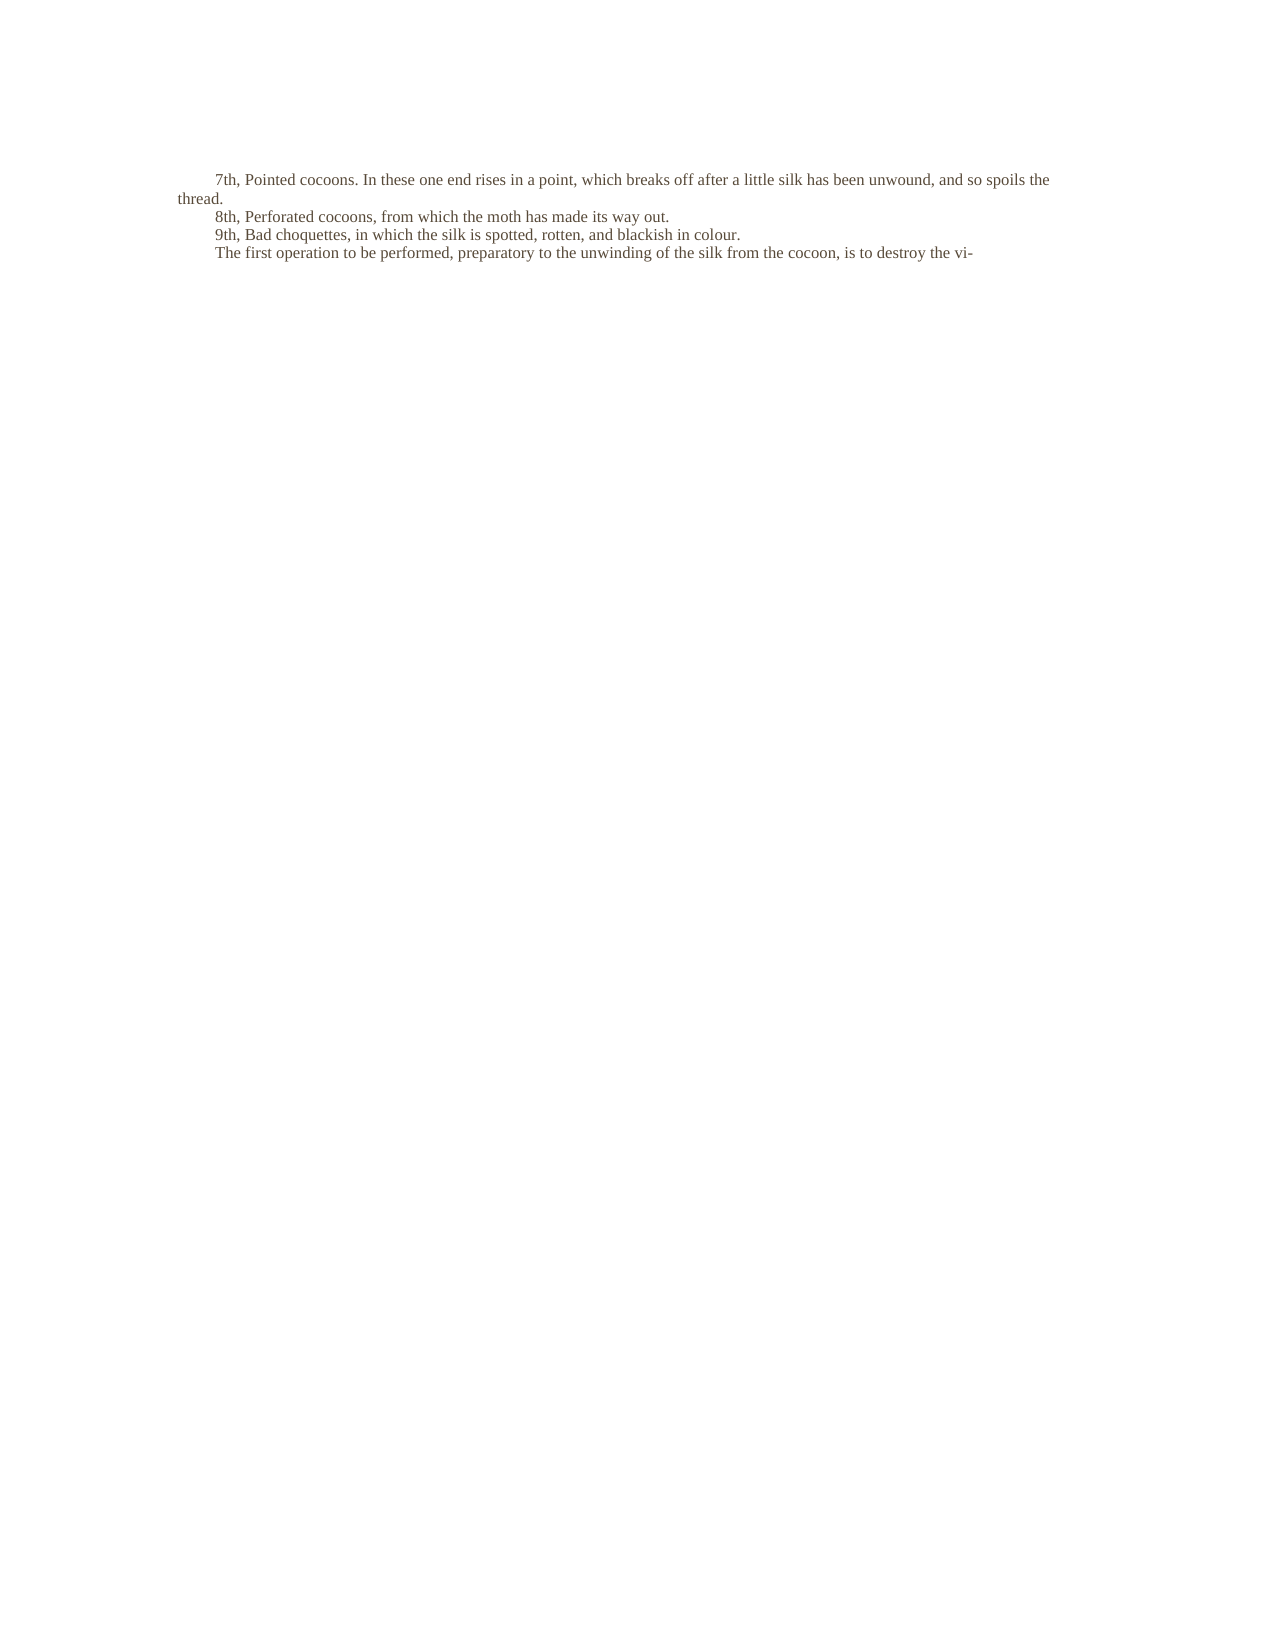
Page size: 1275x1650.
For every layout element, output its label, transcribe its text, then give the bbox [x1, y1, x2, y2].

text 8th, Perforated cocoons, from which the moth has made its way out. [177, 208, 1084, 226]
text 7th, Pointed cocoons. In these one end rises in a point, which breaks off after a little silk has been unwound, and so spoils the thread. [177, 171, 1084, 208]
text The first operation to be performed, preparatory to the unwinding of the silk from the cocoon, is to destroy the vi- [177, 244, 1084, 262]
text 9th, Bad choquettes, in which the silk is spotted, rotten, and blackish in colour. [177, 226, 1084, 244]
